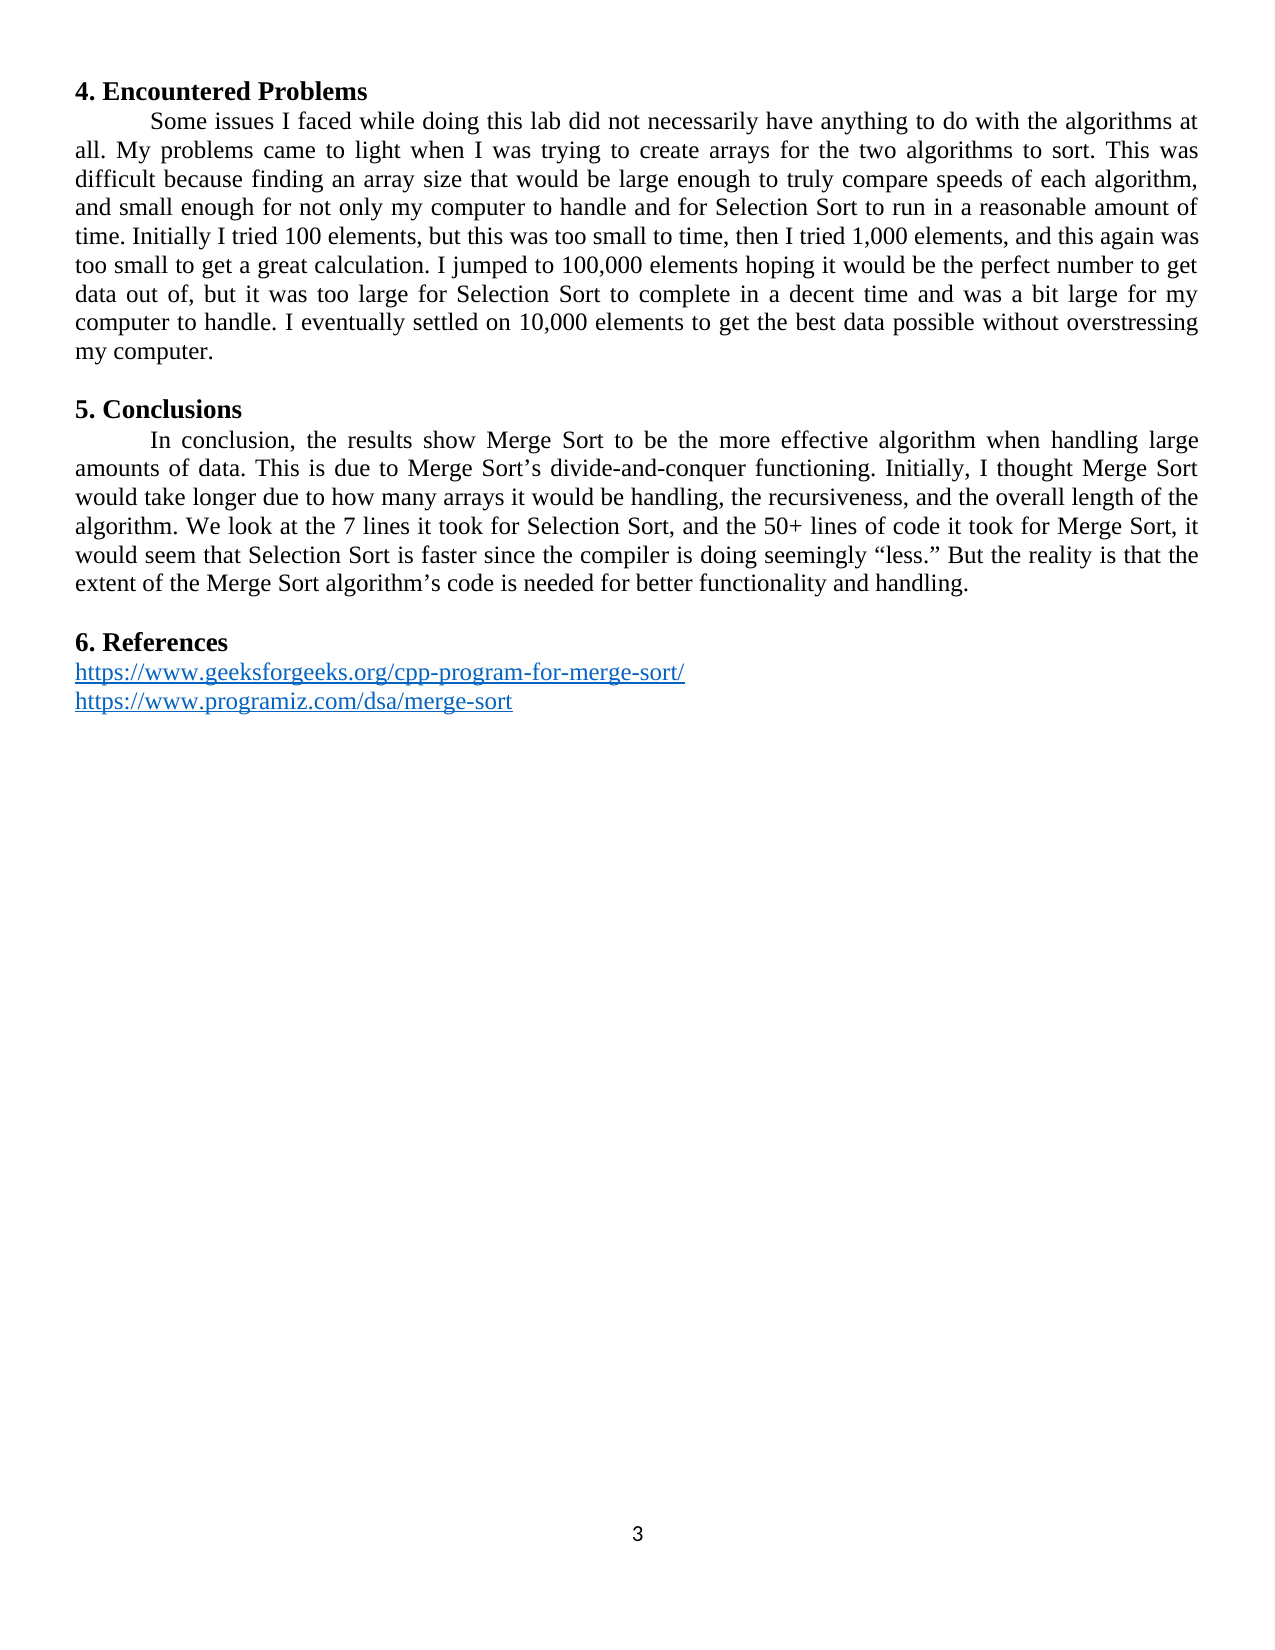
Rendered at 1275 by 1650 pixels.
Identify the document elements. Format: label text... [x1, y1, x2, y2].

text 4. Encountered Problems [75, 75, 1200, 106]
text 6. References [75, 626, 1200, 657]
text 5. Conclusions [75, 394, 1200, 425]
text Some issues I faced while doing this lab did not necessarily have anything to do with the algorithms at all. My problems came to light when I was trying to create arrays for the two algorithms to sort. This was difficult because finding an array size that would be large enough to truly compare speeds of each algorithm, and small enough for not only my computer to handle and for Selection Sort to run in a reasonable amount of time. Initially I tried 100 elements, but this was too small to time, then I tried 1,000 elements, and this again was too small to get a great calculation. I jumped to 100,000 elements hoping it would be the perfect number to get data out of, but it was too large for Selection Sort to complete in a decent time and was a bit large for my computer to handle. I eventually settled on 10,000 elements to get the best data possible without overstressing my computer. [75, 106, 1200, 365]
text https://www.programiz.com/dsa/merge-sort [75, 686, 1200, 715]
text https://www.geeksforgeeks.org/cpp-program-for-merge-sort/ [75, 657, 1200, 686]
text In conclusion, the results show Merge Sort to be the more effective algorithm when handling large amounts of data. This is due to Merge Sort’s divide-and-conquer functioning. Initially, I thought Merge Sort would take longer due to how many arrays it would be handling, the recursiveness, and the overall length of the algorithm. We look at the 7 lines it took for Selection Sort, and the 50+ lines of code it took for Merge Sort, it would seem that Selection Sort is faster since the compiler is doing seemingly “less.” But the reality is that the extent of the Merge Sort algorithm’s code is needed for better functionality and handling. [75, 425, 1200, 597]
